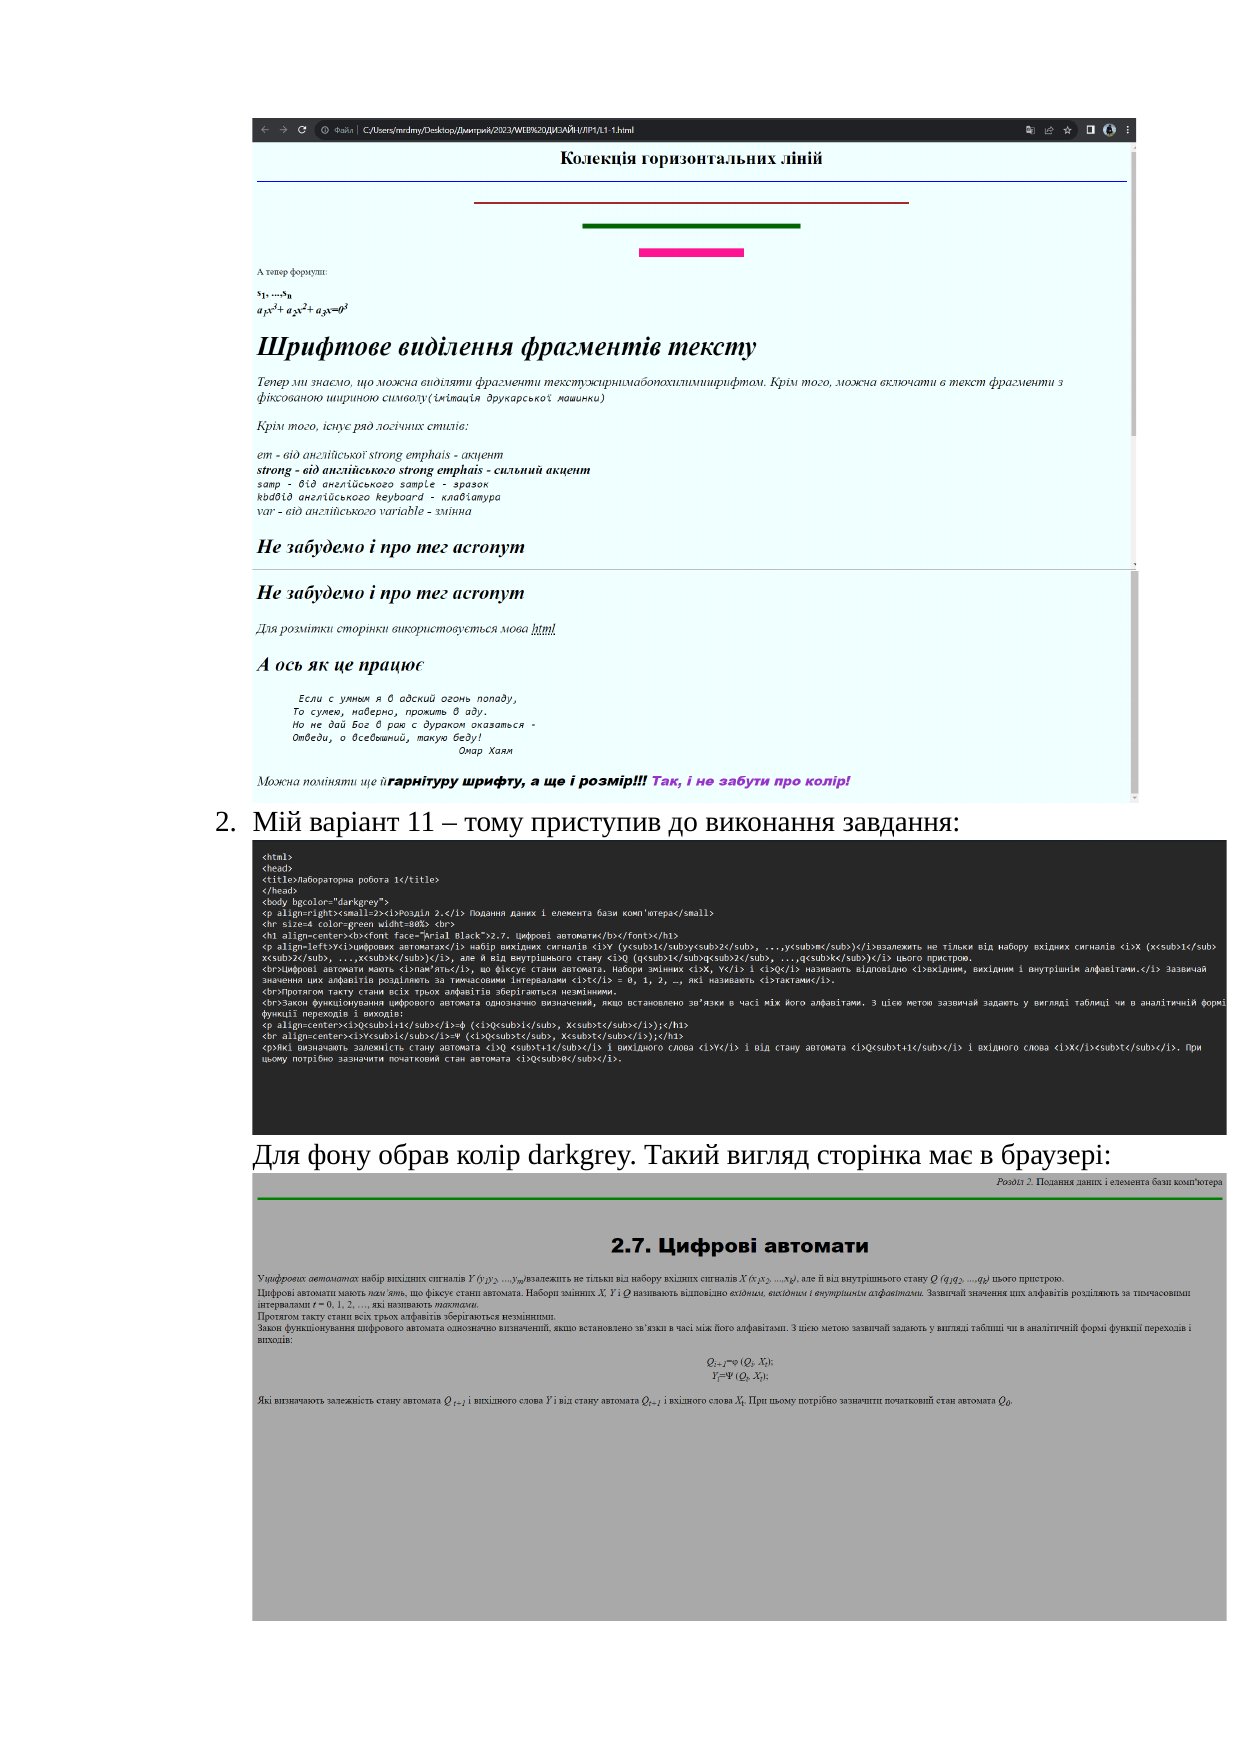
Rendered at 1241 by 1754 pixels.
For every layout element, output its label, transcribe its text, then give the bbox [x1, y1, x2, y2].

list Мій варіант 11 – тому приступив до виконання завдання: [215, 804, 1152, 838]
picture [252, 1173, 1227, 1621]
picture [252, 118, 1137, 570]
picture [252, 571, 1139, 803]
list Для фону обрав колір darkgrey. Такий вигляд сторінка має в браузері: [252, 1137, 1152, 1171]
picture [252, 840, 1227, 1135]
